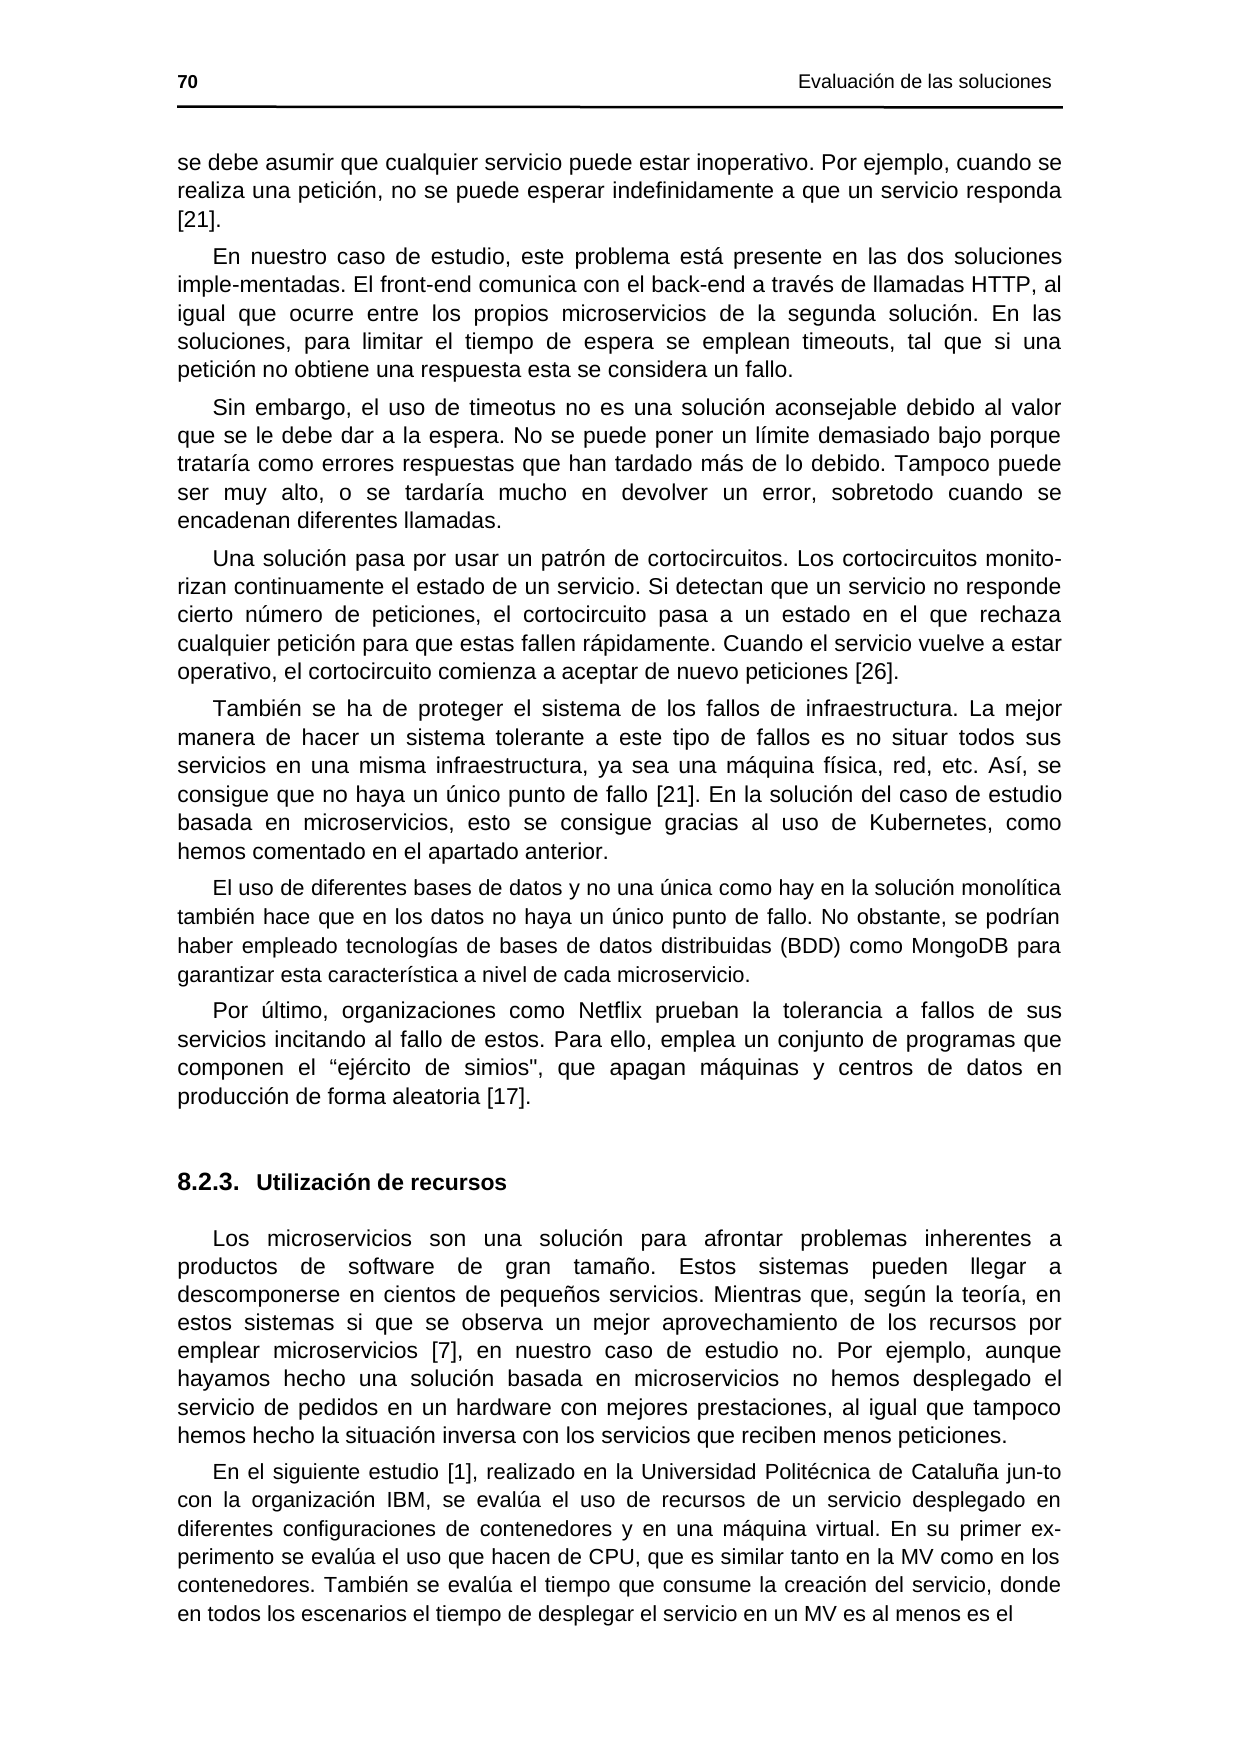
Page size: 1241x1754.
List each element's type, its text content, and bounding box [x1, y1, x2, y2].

text se debe asumir que cualquier servicio puede estar inoperativo. Por ejemplo, cuando se realiza una petición, no se puede esperar indefinidamente a que un servicio responda [21]. [177, 148, 1062, 232]
text Por último, organizaciones como Netflix prueban la tolerancia a fallos de sus servicios incitando al fallo de estos. Para ello, emplea un conjunto de programas que componen el “ejército de simios", que apagan máquinas y centros de datos en producción de forma aleatoria [17]. [177, 997, 1062, 1109]
text Sin embargo, el uso de timeotus no es una solución aconsejable debido al valor que se le debe dar a la espera. No se puede poner un límite demasiado bajo porque trataría como errores respuestas que han tardado más de lo debido. Tampoco puede ser muy alto, o se tardaría mucho en devolver un error, sobretodo cuando se encadenan diferentes llamadas. [177, 393, 1062, 534]
text Una solución pasa por usar un patrón de cortocircuitos. Los cortocircuitos monito-rizan continuamente el estado de un servicio. Si detectan que un servicio no responde cierto número de peticiones, el cortocircuito pasa a un estado en el que rechaza cualquier petición para que estas fallen rápidamente. Cuando el servicio vuelve a estar operativo, el cortocircuito comienza a aceptar de nuevo peticiones [26]. [177, 544, 1062, 684]
text 8.2.3. Utilización de recursos [177, 1167, 1090, 1195]
text En el siguiente estudio [1], realizado en la Universidad Politécnica de Cataluña jun-to con la organización IBM, se evalúa el uso de recursos de un servicio desplegado en diferentes configuraciones de contenedores y en una máquina virtual. En su primer ex-perimento se evalúa el uso que hacen de CPU, que es similar tanto en la MV como en los contenedores. También se evalúa el tiempo que consume la creación del servicio, donde en todos los escenarios el tiempo de desplegar el servicio en un MV es al menos es el [177, 1459, 1062, 1626]
text Los microservicios son una solución para afrontar problemas inherentes a productos de software de gran tamaño. Estos sistemas pueden llegar a descomponerse en cientos de pequeños servicios. Mientras que, según la teoría, en estos sistemas si que se observa un mejor aprovechamiento de los recursos por emplear microservicios [7], en nuestro caso de estudio no. Por ejemplo, aunque hayamos hecho una solución basada en microservicios no hemos desplegado el servicio de pedidos en un hardware con mejores prestaciones, al igual que tampoco hemos hecho la situación inversa con los servicios que reciben menos peticiones. [177, 1225, 1062, 1448]
text En nuestro caso de estudio, este problema está presente en las dos soluciones imple-mentadas. El front-end comunica con el back-end a través de llamadas HTTP, al igual que ocurre entre los propios microservicios de la segunda solución. En las soluciones, para limitar el tiempo de espera se emplean timeouts, tal que si una petición no obtiene una respuesta esta se considera un fallo. [177, 243, 1062, 383]
text También se ha de proteger el sistema de los fallos de infraestructura. La mejor manera de hacer un sistema tolerante a este tipo de fallos es no situar todos sus servicios en una misma infraestructura, ya sea una máquina física, red, etc. Así, se consigue que no haya un único punto de fallo [21]. En la solución del caso de estudio basada en microservicios, esto se consigue gracias al uso de Kubernetes, como hemos comentado en el apartado anterior. [177, 695, 1062, 864]
text El uso de diferentes bases de datos y no una única como hay en la solución monolítica también hace que en los datos no haya un único punto de fallo. No obstante, se podrían haber empleado tecnologías de bases de datos distribuidas (BDD) como MongoDB para garantizar esta característica a nivel de cada microservicio. [177, 874, 1062, 987]
text 70 Evaluación de las soluciones [177, 69, 1090, 92]
